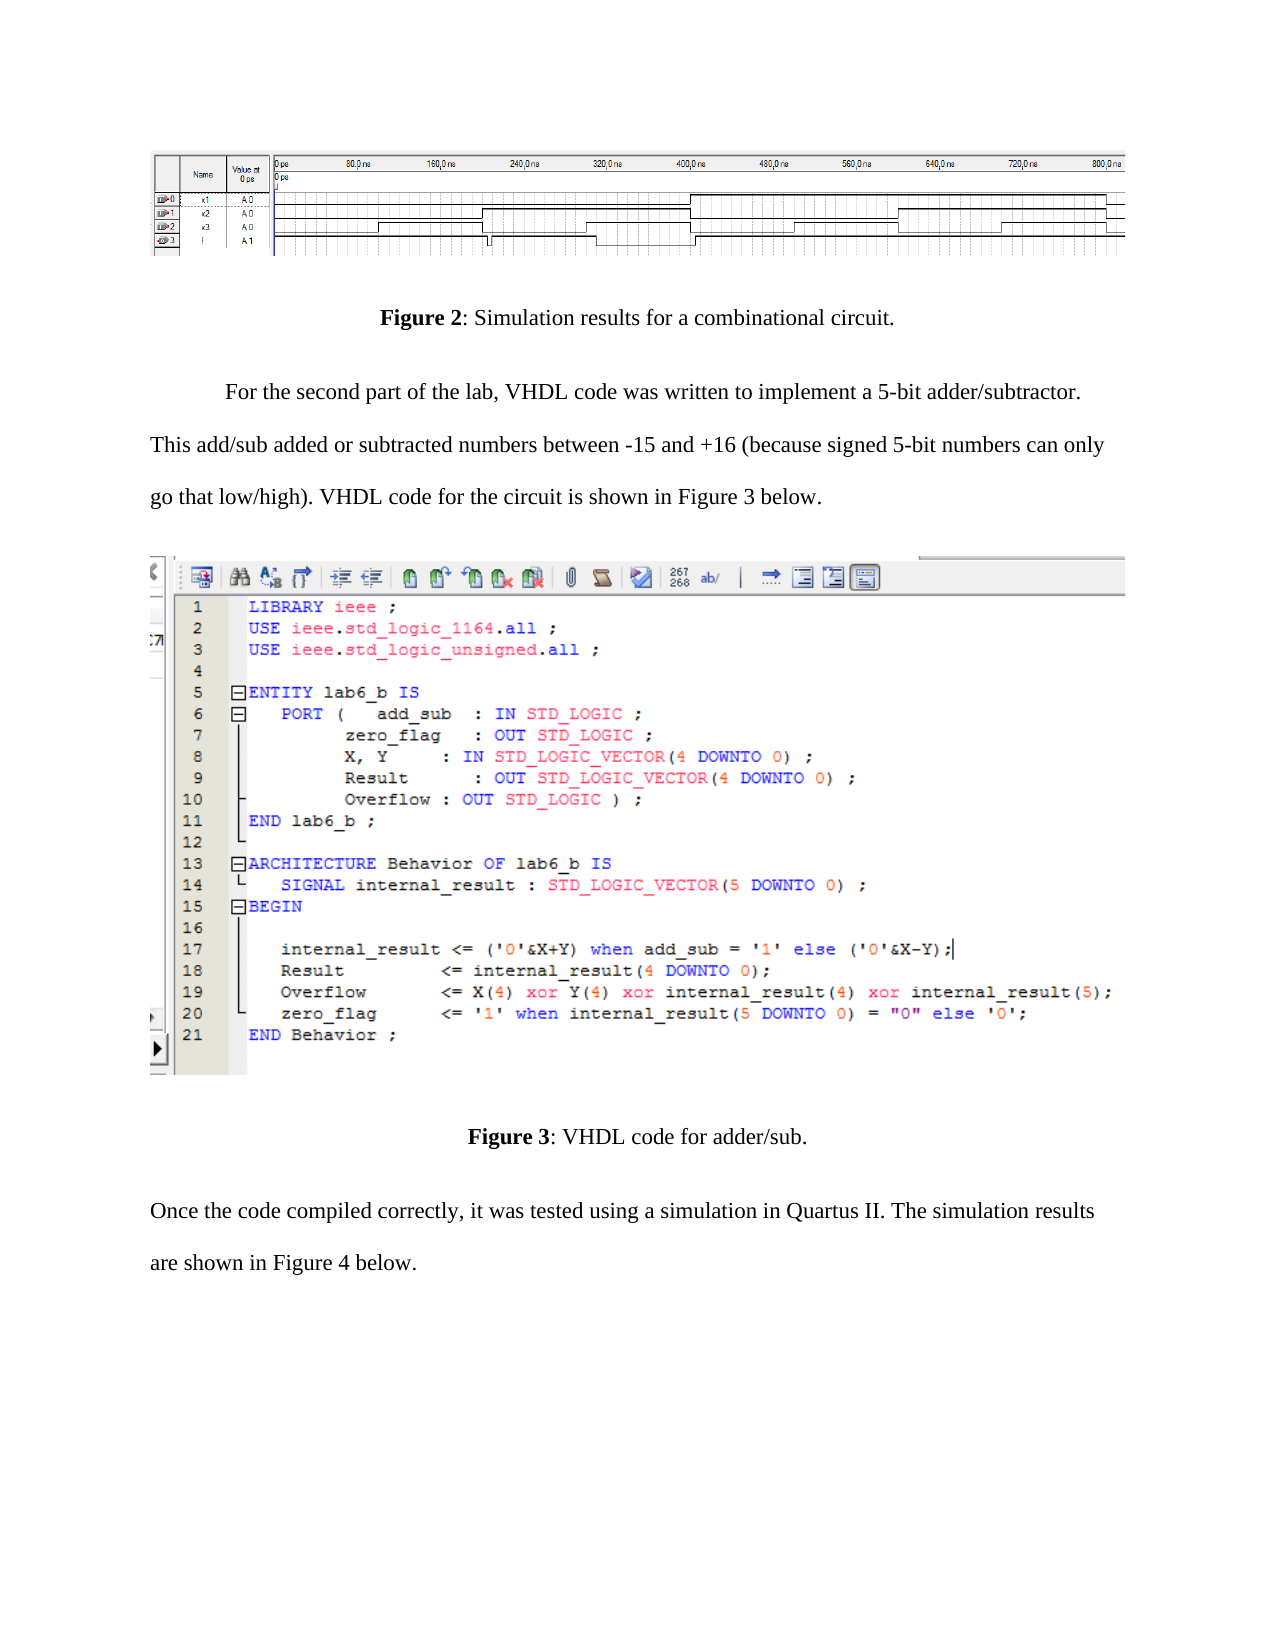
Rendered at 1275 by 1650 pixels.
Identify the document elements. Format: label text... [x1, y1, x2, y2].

text Once the code compiled correctly, it was tested using a simulation in Quartus II. The simulation results are shown in Figure 4 below. [150, 1197, 1125, 1276]
text For the second part of the lab, VHDL code was written to implement a 5-bit adder/subtractor. This add/sub added or subtracted numbers between -15 and +16 (because signed 5-bit numbers can only go that low/high). VHDL code for the circuit is shown in Figure 3 below. [150, 378, 1125, 510]
text Figure 3: VHDL code for adder/sub. [150, 1123, 1125, 1149]
text Figure 2: Simulation results for a combinational circuit. [150, 304, 1125, 331]
picture [150, 150, 1125, 256]
picture [150, 556, 1125, 1075]
